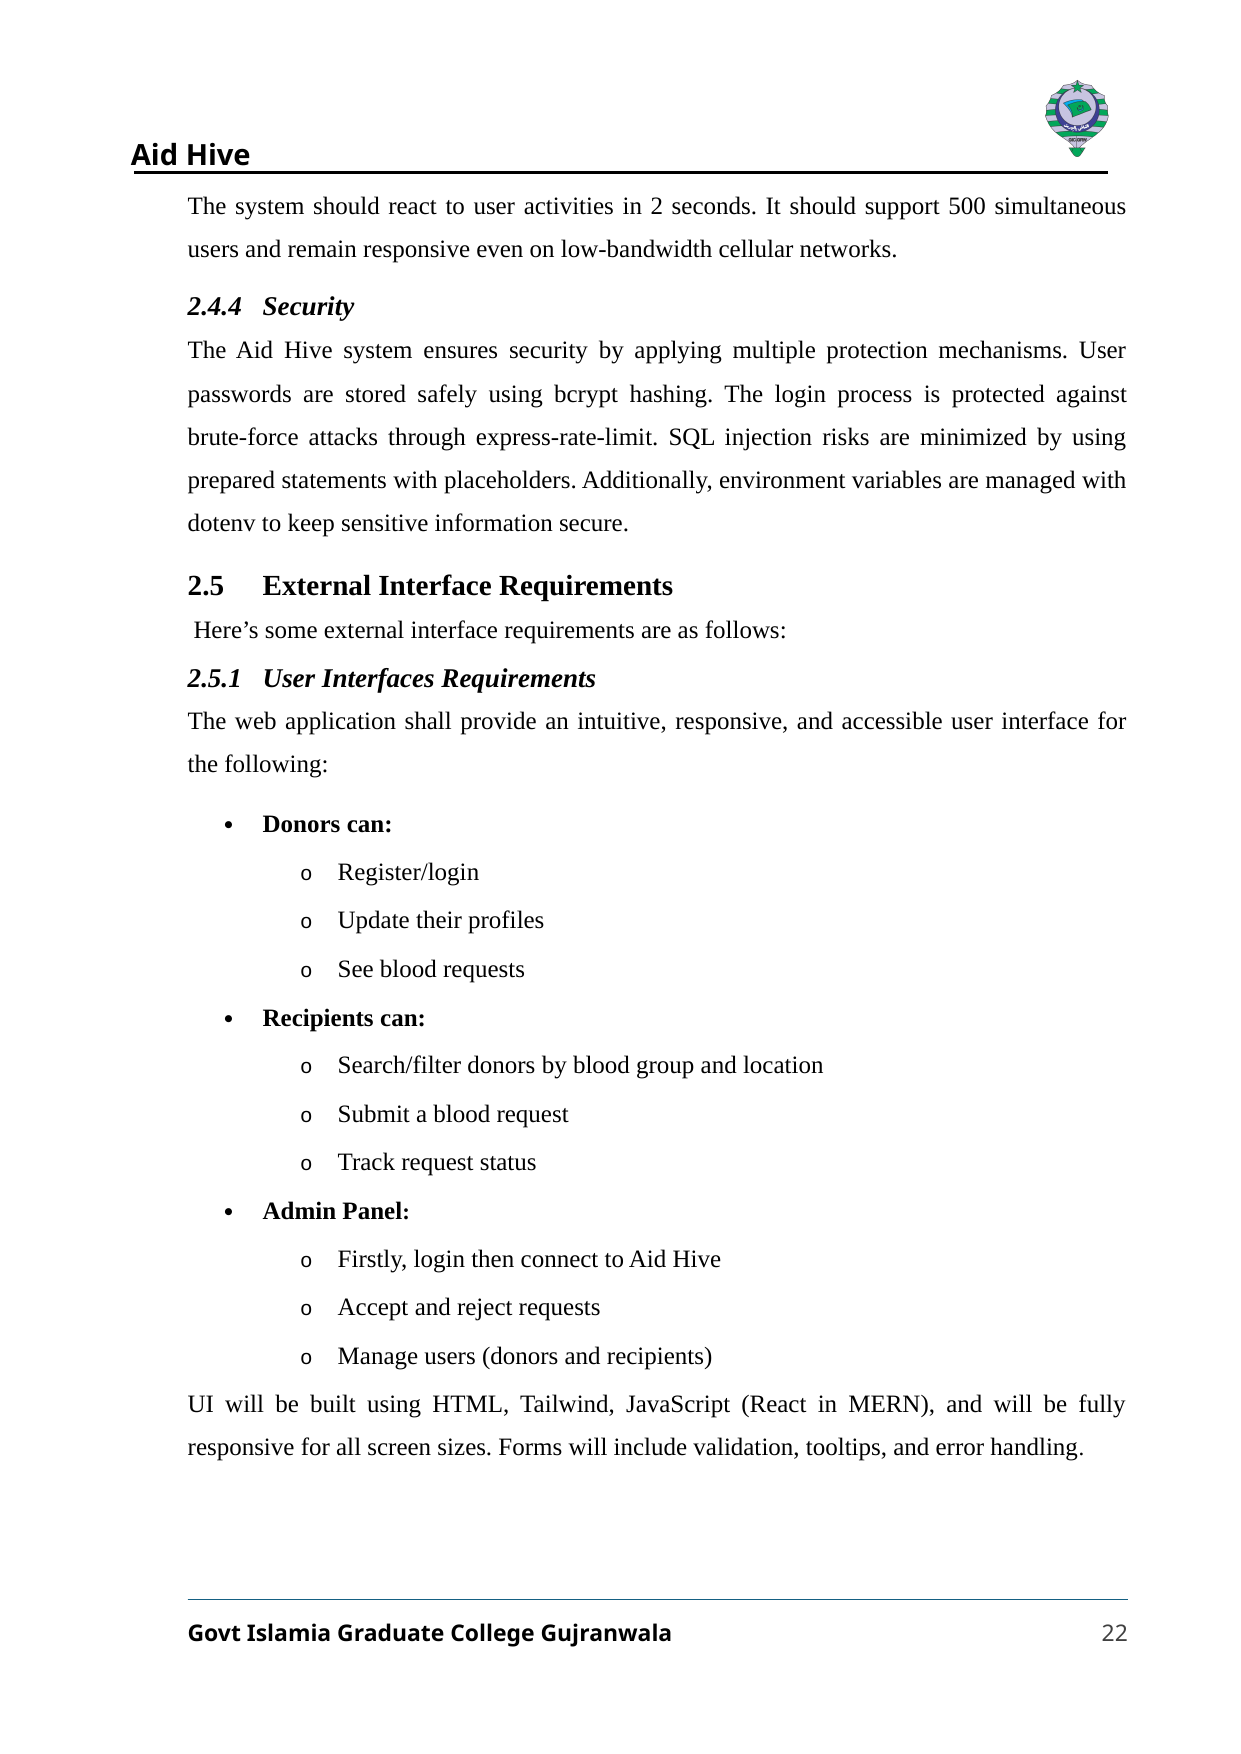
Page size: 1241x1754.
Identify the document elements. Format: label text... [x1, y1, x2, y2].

subtitle 2.5 External Interface Requirements [187, 568, 1128, 601]
text 2.4.4 Security The Aid Hive system ensures security by applying multiple protection mechanisms. User passwords are stored safely using bcrypt hashing. The login process is protected against brute-force attacks through express-rate-limit. SQL injection risks are minimized by using prepared statements with placeholders. Additionally, environment variables are managed with dotenv to keep sensitive information secure. [187, 290, 1128, 537]
text UI will be built using HTML, Tailwind, JavaScript (React in MERN), and will be fully responsive for all screen sizes. Forms will include validation, tooltips, and error handling. [187, 1389, 1128, 1461]
list Admin Panel: [225, 1196, 1128, 1225]
list Firstly, login then connect to Aid Hive [300, 1244, 1128, 1273]
list Recipients can: [225, 1003, 1128, 1031]
list See blood requests [300, 954, 1128, 984]
list Donors can: [225, 809, 1128, 838]
subtitle 2.5.1 User Interfaces Requirements [187, 662, 1128, 693]
text The web application shall provide an intuitive, responsive, and accessible user interface for the following: [187, 706, 1128, 778]
list Submit a blood request [300, 1099, 1128, 1128]
list Manage users (donors and recipients) [300, 1341, 1128, 1370]
text Here’s some external interface requirements are as follows: [187, 615, 1128, 643]
list Accept and reject requests [300, 1292, 1128, 1322]
picture [1045, 79, 1109, 142]
list Track request status [300, 1147, 1128, 1177]
text The system should react to user activities in 2 seconds. It should support 500 simultaneous users and remain responsive even on low-bandwidth cellular networks. [187, 142, 1128, 263]
list Search/filter donors by blood group and location [300, 1050, 1128, 1080]
list Register/login [300, 857, 1128, 887]
list Update their profiles [300, 906, 1128, 935]
